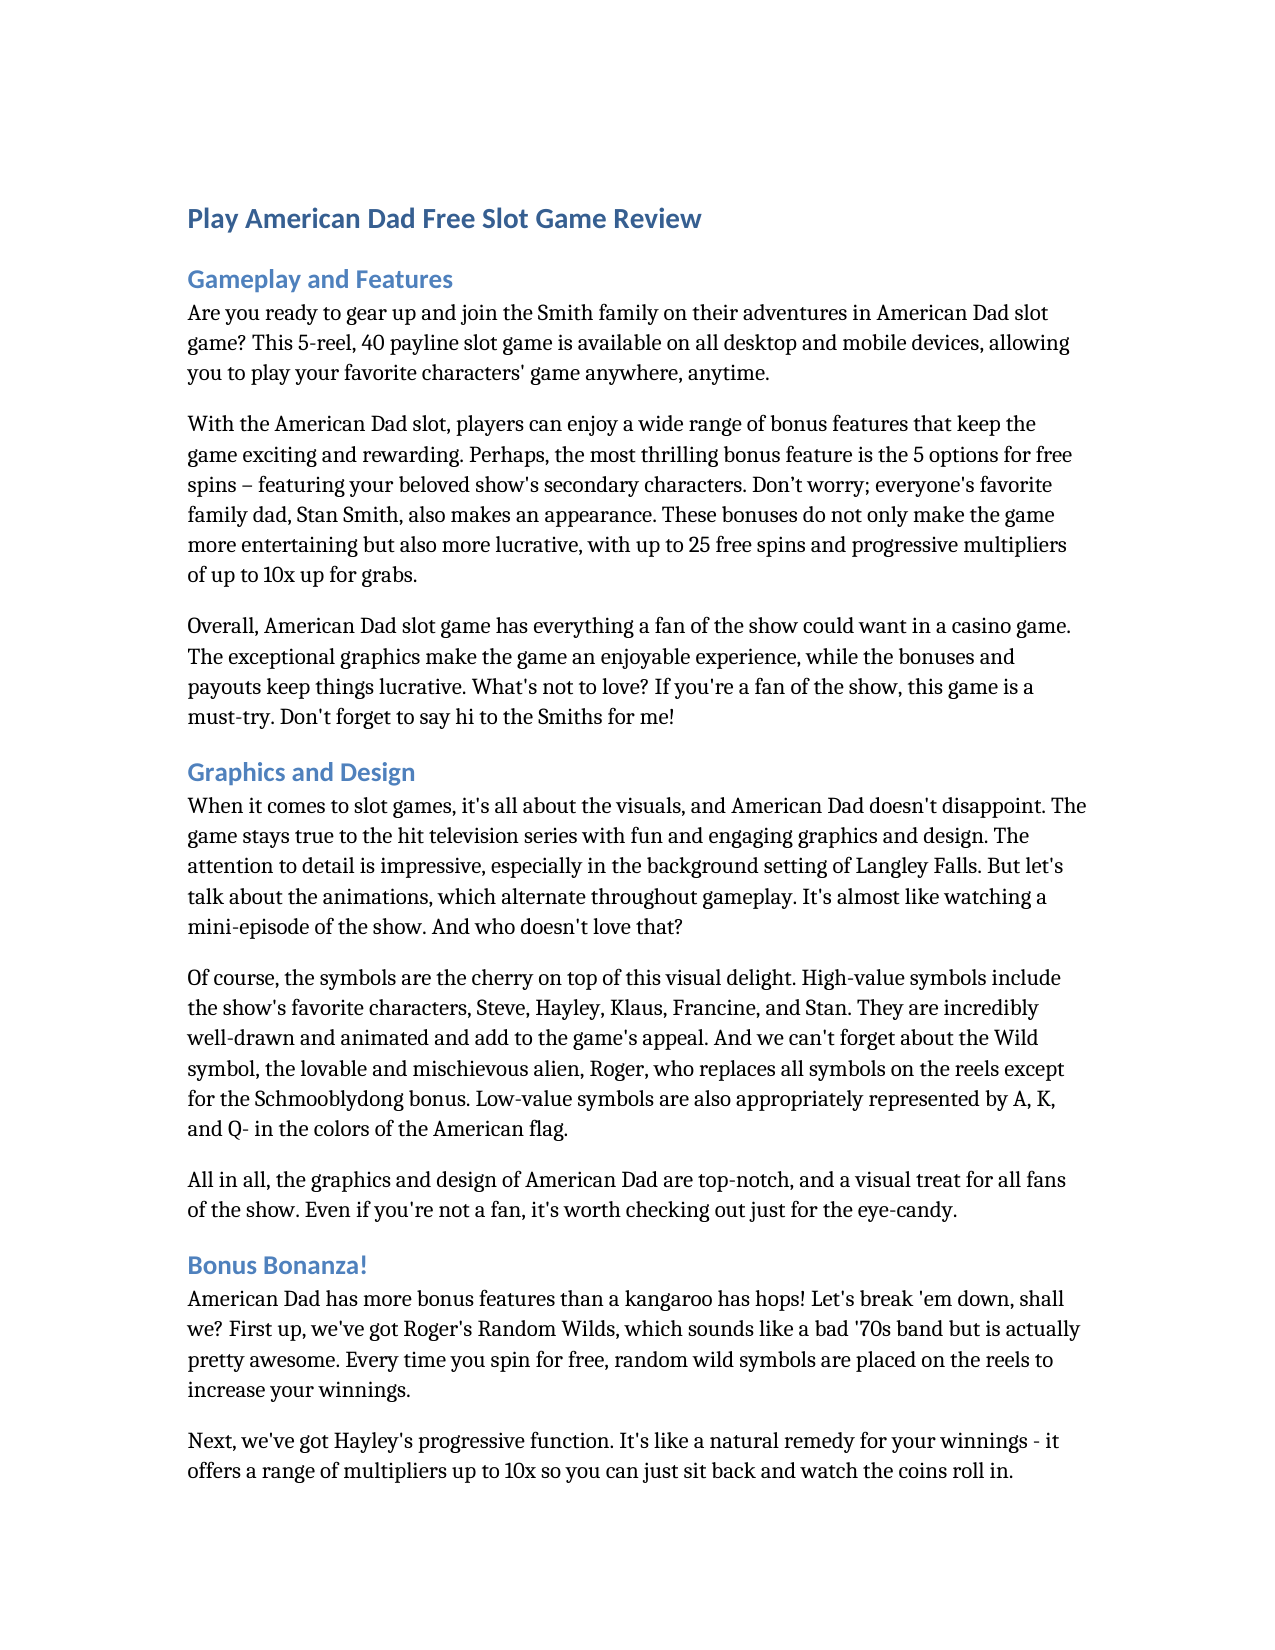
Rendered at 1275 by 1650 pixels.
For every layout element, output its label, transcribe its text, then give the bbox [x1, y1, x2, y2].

text Are you ready to gear up and join the Smith family on their adventures in American Dad slot game? This 5-reel, 40 payline slot game is available on all desktop and mobile devices, allowing you to play your favorite characters' game anywhere, anytime. [187, 300, 1087, 386]
text Of course, the symbols are the cherry on top of this visual delight. High-value symbols include the show's favorite characters, Steve, Hayley, Klaus, Francine, and Stan. They are incredibly well-drawn and animated and add to the game's appeal. And we can't forget about the Wild symbol, the lovable and mischievous alien, Roger, who replaces all symbols on the reels except for the Schmooblydong bonus. Low-value symbols are also appropriately represented by A, K, and Q- in the colors of the American flag. [187, 965, 1087, 1142]
text When it comes to slot games, it's all about the visuals, and American Dad doesn't disappoint. The game stays true to the hit television series with fun and engaging graphics and design. The attention to detail is impressive, especially in the background setting of Langley Falls. But let's talk about the animations, which alternate throughout gameplay. It's almost like watching a mini-episode of the show. And who doesn't love that? [187, 793, 1087, 940]
subtitle Gameplay and Features [187, 262, 1087, 295]
subtitle Play American Dad Free Slot Game Review [187, 200, 1087, 236]
subtitle Graphics and Design [187, 755, 1087, 788]
subtitle Bonus Bonanza! [187, 1248, 1087, 1281]
text American Dad has more bonus features than a kangaroo has hops! Let's break 'em down, shall we? First up, we've got Roger's Random Wilds, which sounds like a bad '70s band but is actually pretty awesome. Every time you spin for free, random wild symbols are placed on the reels to increase your winnings. [187, 1286, 1087, 1403]
text All in all, the graphics and design of American Dad are top-notch, and a visual treat for all fans of the show. Even if you're not a fan, it's worth checking out just for the eye-candy. [187, 1167, 1087, 1223]
text With the American Dad slot, players can enjoy a wide range of bonus features that keep the game exciting and rewarding. Perhaps, the most thrilling bonus feature is the 5 options for free spins – featuring your beloved show's secondary characters. Don’t worry; everyone's favorite family dad, Stan Smith, also makes an appearance. These bonuses do not only make the game more entertaining but also more lucrative, with up to 25 free spins and progressive multipliers of up to 10x up for grabs. [187, 411, 1087, 588]
text Overall, American Dad slot game has everything a fan of the show could want in a casino game. The exceptional graphics make the game an enjoyable experience, while the bonuses and payouts keep things lucrative. What's not to love? If you're a fan of the show, this game is a must-try. Don't forget to say hi to the Smiths for me! [187, 613, 1087, 730]
